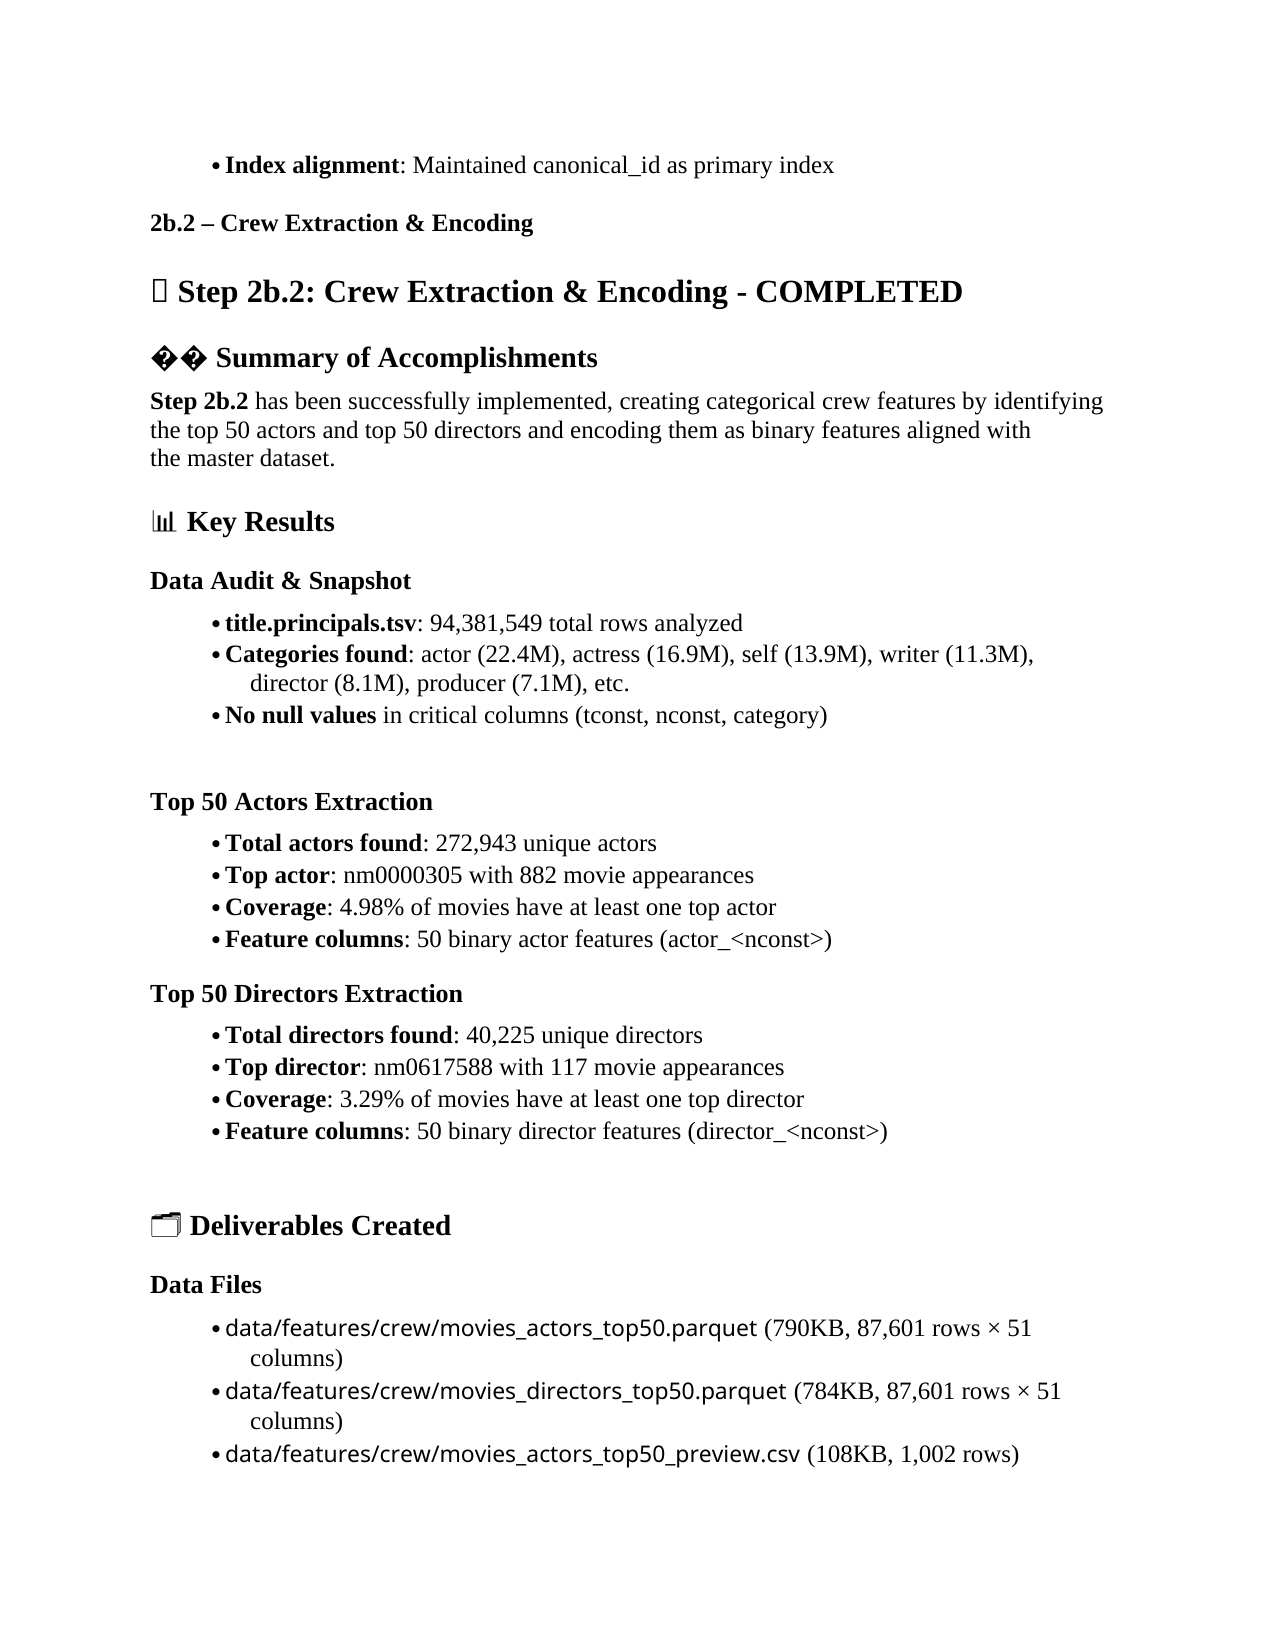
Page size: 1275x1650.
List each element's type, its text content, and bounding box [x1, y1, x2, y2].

list Feature columns: 50 binary director features (director_<nconst>) [212, 1116, 1125, 1144]
list Coverage: 4.98% of movies have at least one top actor [212, 892, 1125, 921]
list Total actors found: 272,943 unique actors [212, 828, 1125, 857]
text 2b.2 – Crew Extraction & Encoding [150, 208, 1125, 237]
text 📊 Key Results [150, 500, 1125, 540]
list No null values in critical columns (tconst, nconst, category) [212, 700, 1125, 729]
list Feature columns: 50 binary actor features (actor_<nconst>) [212, 924, 1125, 953]
list Total directors found: 40,225 unique directors [212, 1020, 1125, 1049]
text Data Audit & Snapshot [150, 565, 1125, 595]
list Top actor: nm0000305 with 882 movie appearances [212, 860, 1125, 889]
list Categories found: actor (22.4M), actress (16.9M), self (13.9M), writer (11.3M), director (8.1M), producer (7.1M), etc. [212, 639, 1125, 697]
text Top 50 Actors Extraction [150, 786, 1125, 816]
list data/features/crew/movies_directors_top50.parquet (784KB, 87,601 rows × 51 columns) [212, 1375, 1125, 1435]
list data/features/crew/movies_actors_top50_preview.csv (108KB, 1,002 rows) [212, 1438, 1125, 1469]
text 🗂️ Deliverables Created [150, 1204, 1125, 1244]
text ✅ Step 2b.2: Crew Extraction & Encoding - COMPLETED [150, 268, 1125, 312]
text Step 2b.2 has been successfully implemented, creating categorical crew features by identifying the top 50 actors and top 50 directors and encoding them as binary features aligned with the master dataset. [150, 386, 1125, 472]
list Coverage: 3.29% of movies have at least one top director [212, 1084, 1125, 1113]
text Data Files [150, 1269, 1125, 1299]
list Index alignment: Maintained canonical_id as primary index [212, 150, 1125, 179]
list data/features/crew/movies_actors_top50.parquet (790KB, 87,601 rows × 51 columns) [212, 1312, 1125, 1372]
list title.principals.tsv: 94,381,549 total rows analyzed [212, 608, 1125, 636]
list Top director: nm0617588 with 117 movie appearances [212, 1052, 1125, 1081]
text Top 50 Directors Extraction [150, 978, 1125, 1008]
text �� Summary of Accomplishments [150, 340, 1125, 373]
